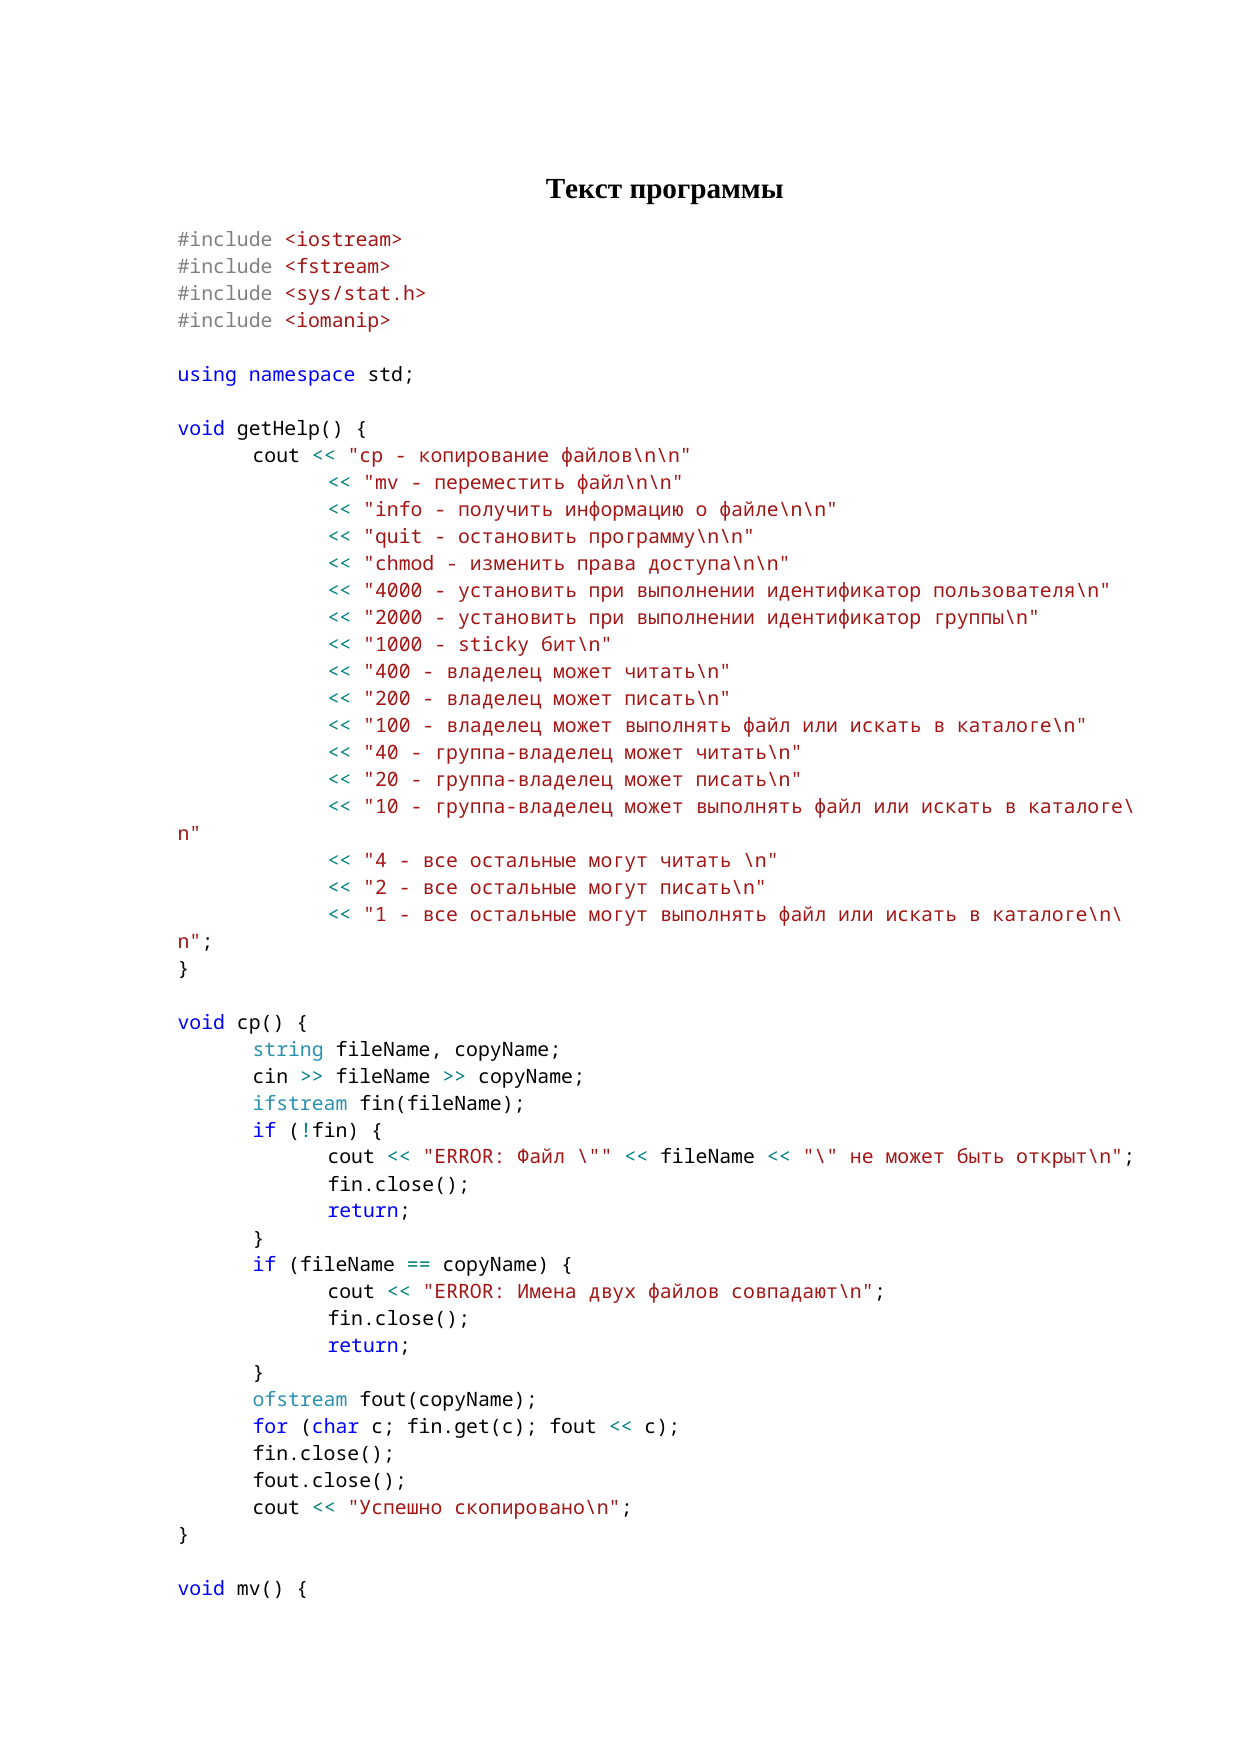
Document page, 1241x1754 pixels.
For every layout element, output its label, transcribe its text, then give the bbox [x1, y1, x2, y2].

text cout << "Успешно скопировано\n"; [177, 1493, 1152, 1521]
text << "100 - владелец может выполнять файл или искать в каталоге\n" [177, 711, 1152, 738]
text cin >> fileName >> copyName; [177, 1062, 1152, 1089]
text cout << "cp - копирование файлов\n\n" [177, 441, 1152, 468]
text << "1 - все остальные могут выполнять файл или искать в каталоге\n\n"; [177, 900, 1152, 954]
text return; [177, 1332, 1152, 1359]
text << "400 - владелец может читать\n" [177, 657, 1152, 684]
text fin.close(); [177, 1305, 1152, 1332]
text using namespace std; [177, 360, 1152, 387]
text string fileName, copyName; [177, 1035, 1152, 1062]
text fin.close(); [177, 1439, 1152, 1467]
text void getHelp() { [177, 414, 1152, 441]
text #include <fstream> [177, 252, 1152, 279]
text << "2 - все остальные могут писать\n" [177, 873, 1152, 900]
text cout << "ERROR: Имена двух файлов совпадают\n"; [177, 1278, 1152, 1305]
text << "info - получить информацию о файле\n\n" [177, 495, 1152, 522]
text fout.close(); [177, 1467, 1152, 1493]
text #include <iostream> [177, 226, 1152, 252]
text } [177, 1224, 1152, 1251]
text void mv() { [177, 1574, 1152, 1601]
text << "mv - переместить файл\n\n" [177, 468, 1152, 495]
text Текст программы [177, 171, 1152, 205]
text << "2000 - установить при выполнении идентификатор группы\n" [177, 603, 1152, 630]
text << "chmod - изменить права доступа\n\n" [177, 549, 1152, 576]
text #include <iomanip> [177, 306, 1152, 333]
text } [177, 954, 1152, 981]
text } [177, 1359, 1152, 1386]
text << "1000 - sticky бит\n" [177, 630, 1152, 657]
text if (!fin) { [177, 1116, 1152, 1143]
text #include <sys/stat.h> [177, 279, 1152, 306]
text << "quit - остановить программу\n\n" [177, 522, 1152, 549]
text ofstream fout(copyName); [177, 1386, 1152, 1413]
text void cp() { [177, 1008, 1152, 1035]
text if (fileName == copyName) { [177, 1251, 1152, 1278]
text << "40 - группа-владелец может читать\n" [177, 738, 1152, 765]
text << "4 - все остальные могут читать \n" [177, 846, 1152, 873]
text << "200 - владелец может писать\n" [177, 684, 1152, 711]
text return; [177, 1197, 1152, 1224]
text cout << "ERROR: Файл \"" << fileName << "\" не может быть открыт\n"; [177, 1143, 1152, 1170]
text << "10 - группа-владелец может выполнять файл или искать в каталоге\n" [177, 792, 1152, 846]
text fin.close(); [177, 1170, 1152, 1197]
text for (char c; fin.get(c); fout << c); [177, 1413, 1152, 1439]
text << "4000 - установить при выполнении идентификатор пользователя\n" [177, 576, 1152, 603]
text << "20 - группа-владелец может писать\n" [177, 765, 1152, 792]
text ifstream fin(fileName); [177, 1089, 1152, 1116]
text } [177, 1521, 1152, 1547]
